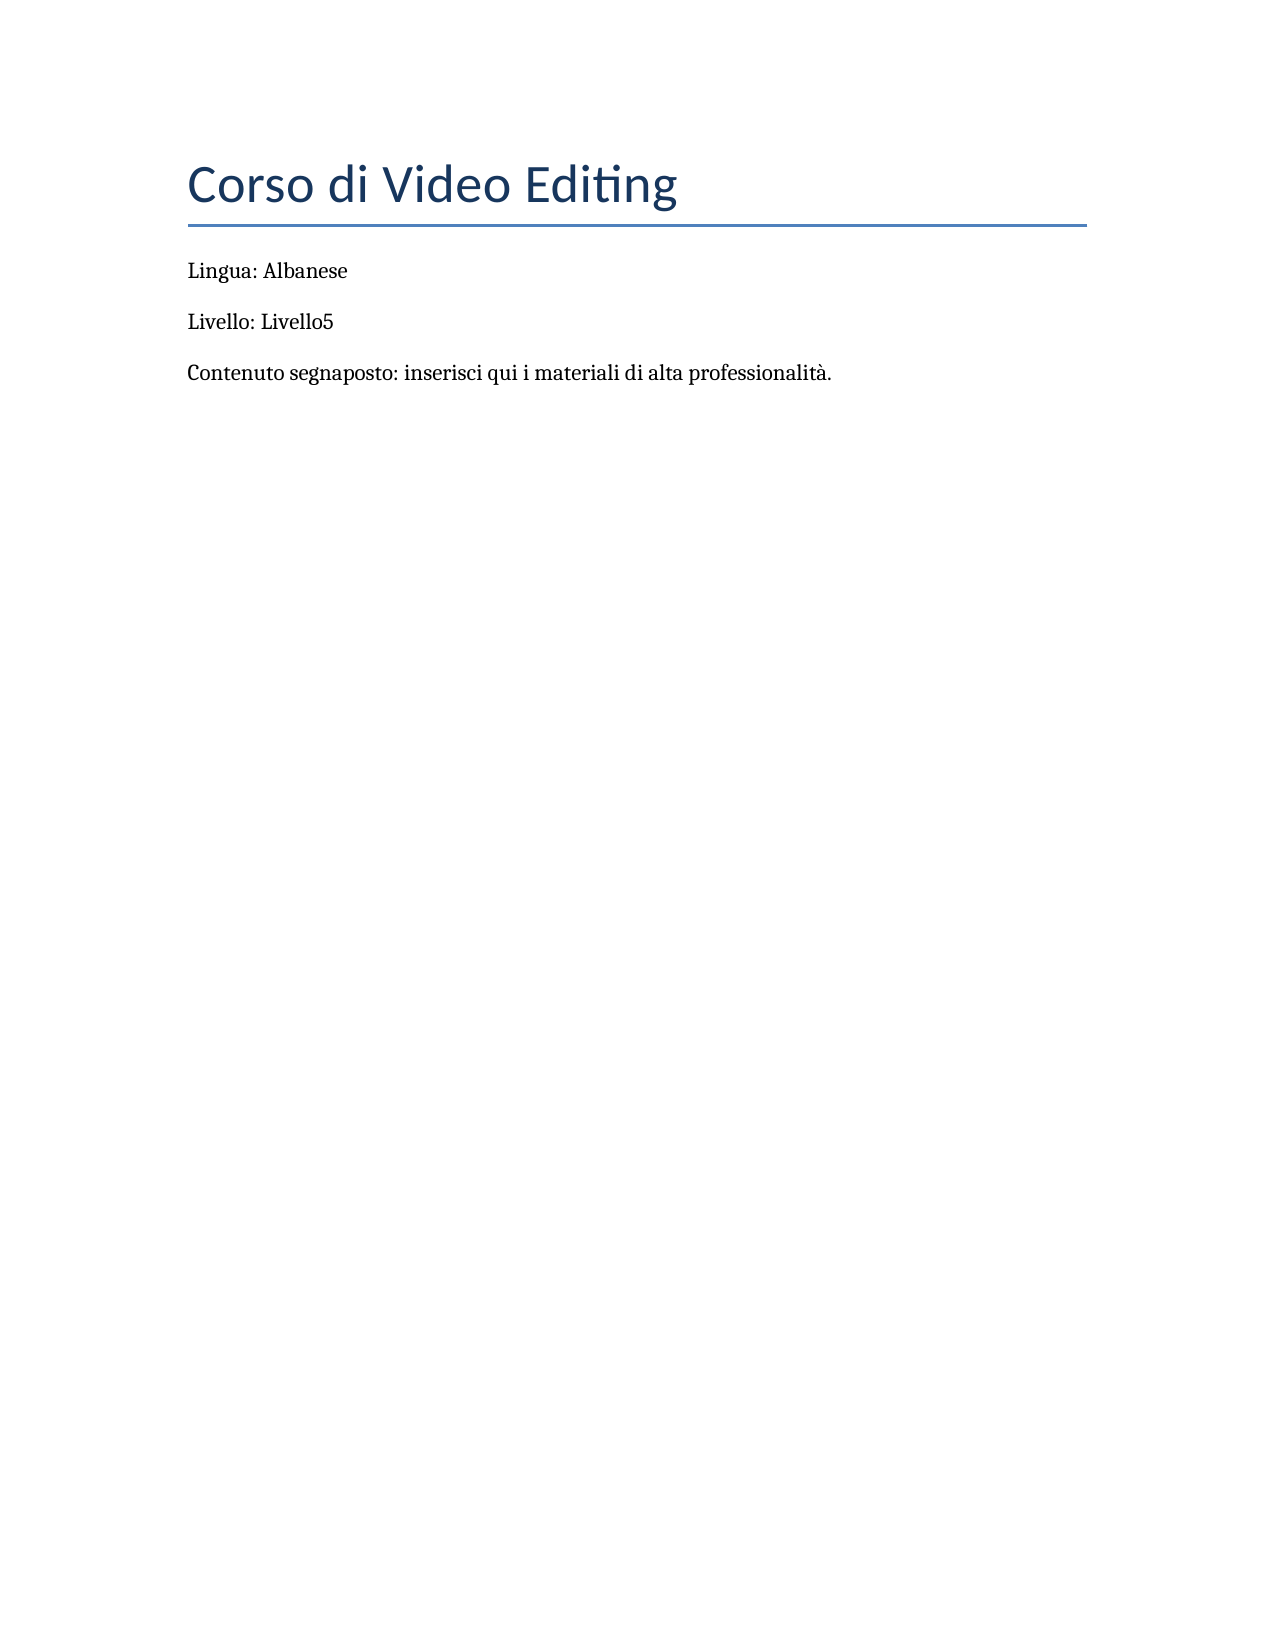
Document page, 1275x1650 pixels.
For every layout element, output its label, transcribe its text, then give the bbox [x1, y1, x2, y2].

text Livello: Livello5 [187, 309, 1087, 335]
text Lingua: Albanese [187, 258, 1087, 284]
text Contenuto segnaposto: inserisci qui i materiali di alta professionalità. [187, 360, 1087, 386]
title Corso di Video Editing [187, 150, 1087, 227]
